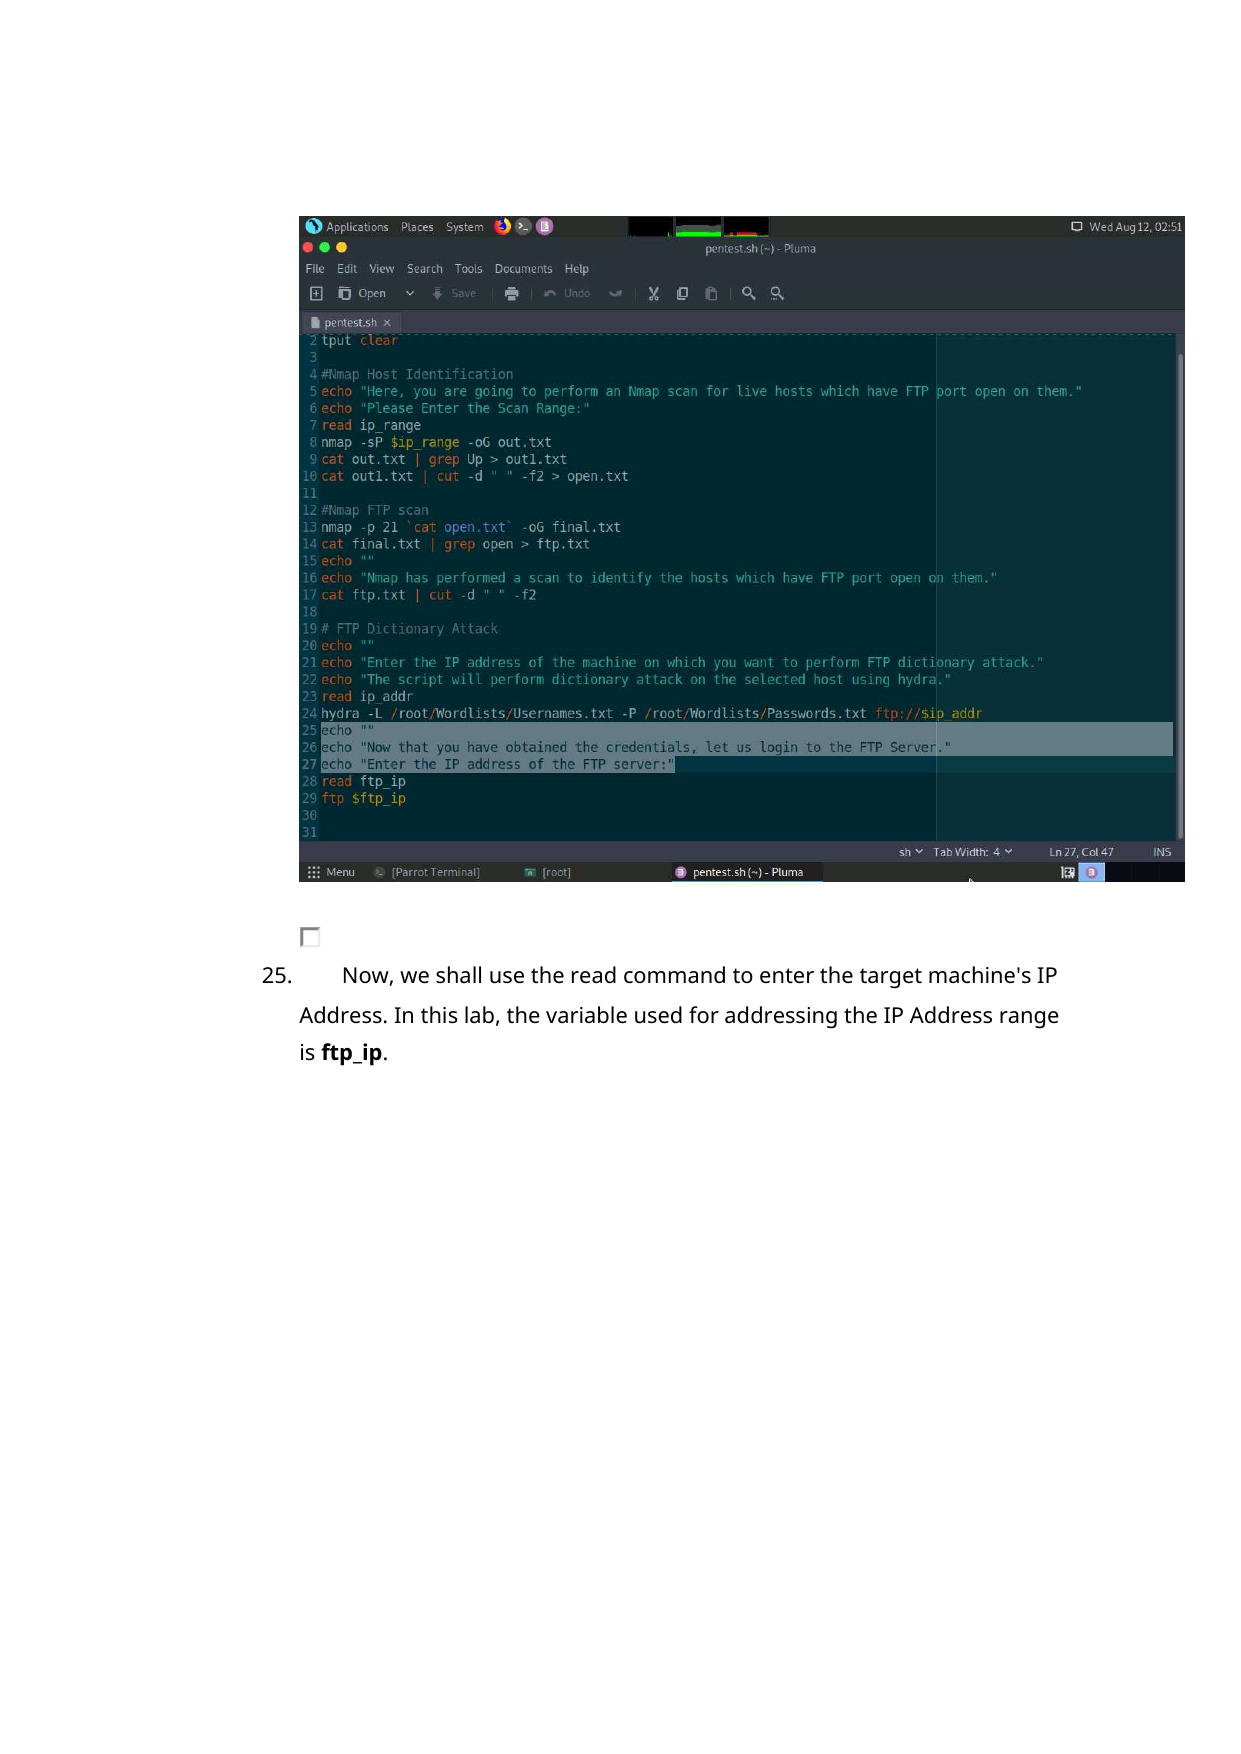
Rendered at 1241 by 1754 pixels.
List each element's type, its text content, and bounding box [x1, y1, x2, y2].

picture [303, 538, 308, 548]
picture [311, 524, 316, 534]
picture [303, 782, 314, 786]
picture [311, 437, 315, 449]
picture [304, 588, 308, 599]
picture [299, 674, 308, 684]
list Now, we shall use the read command to enter the target machine's IP Address. In this lab, the variable used for addressing the IP Address range is ftp_ip. [262, 921, 1063, 1071]
picture [299, 216, 1185, 882]
picture [312, 760, 317, 770]
picture [303, 723, 315, 731]
picture [304, 489, 308, 499]
picture [309, 709, 317, 721]
picture [304, 505, 308, 515]
picture [299, 624, 308, 641]
picture [310, 453, 317, 465]
picture [311, 537, 319, 548]
picture [310, 369, 317, 378]
picture [303, 760, 310, 771]
